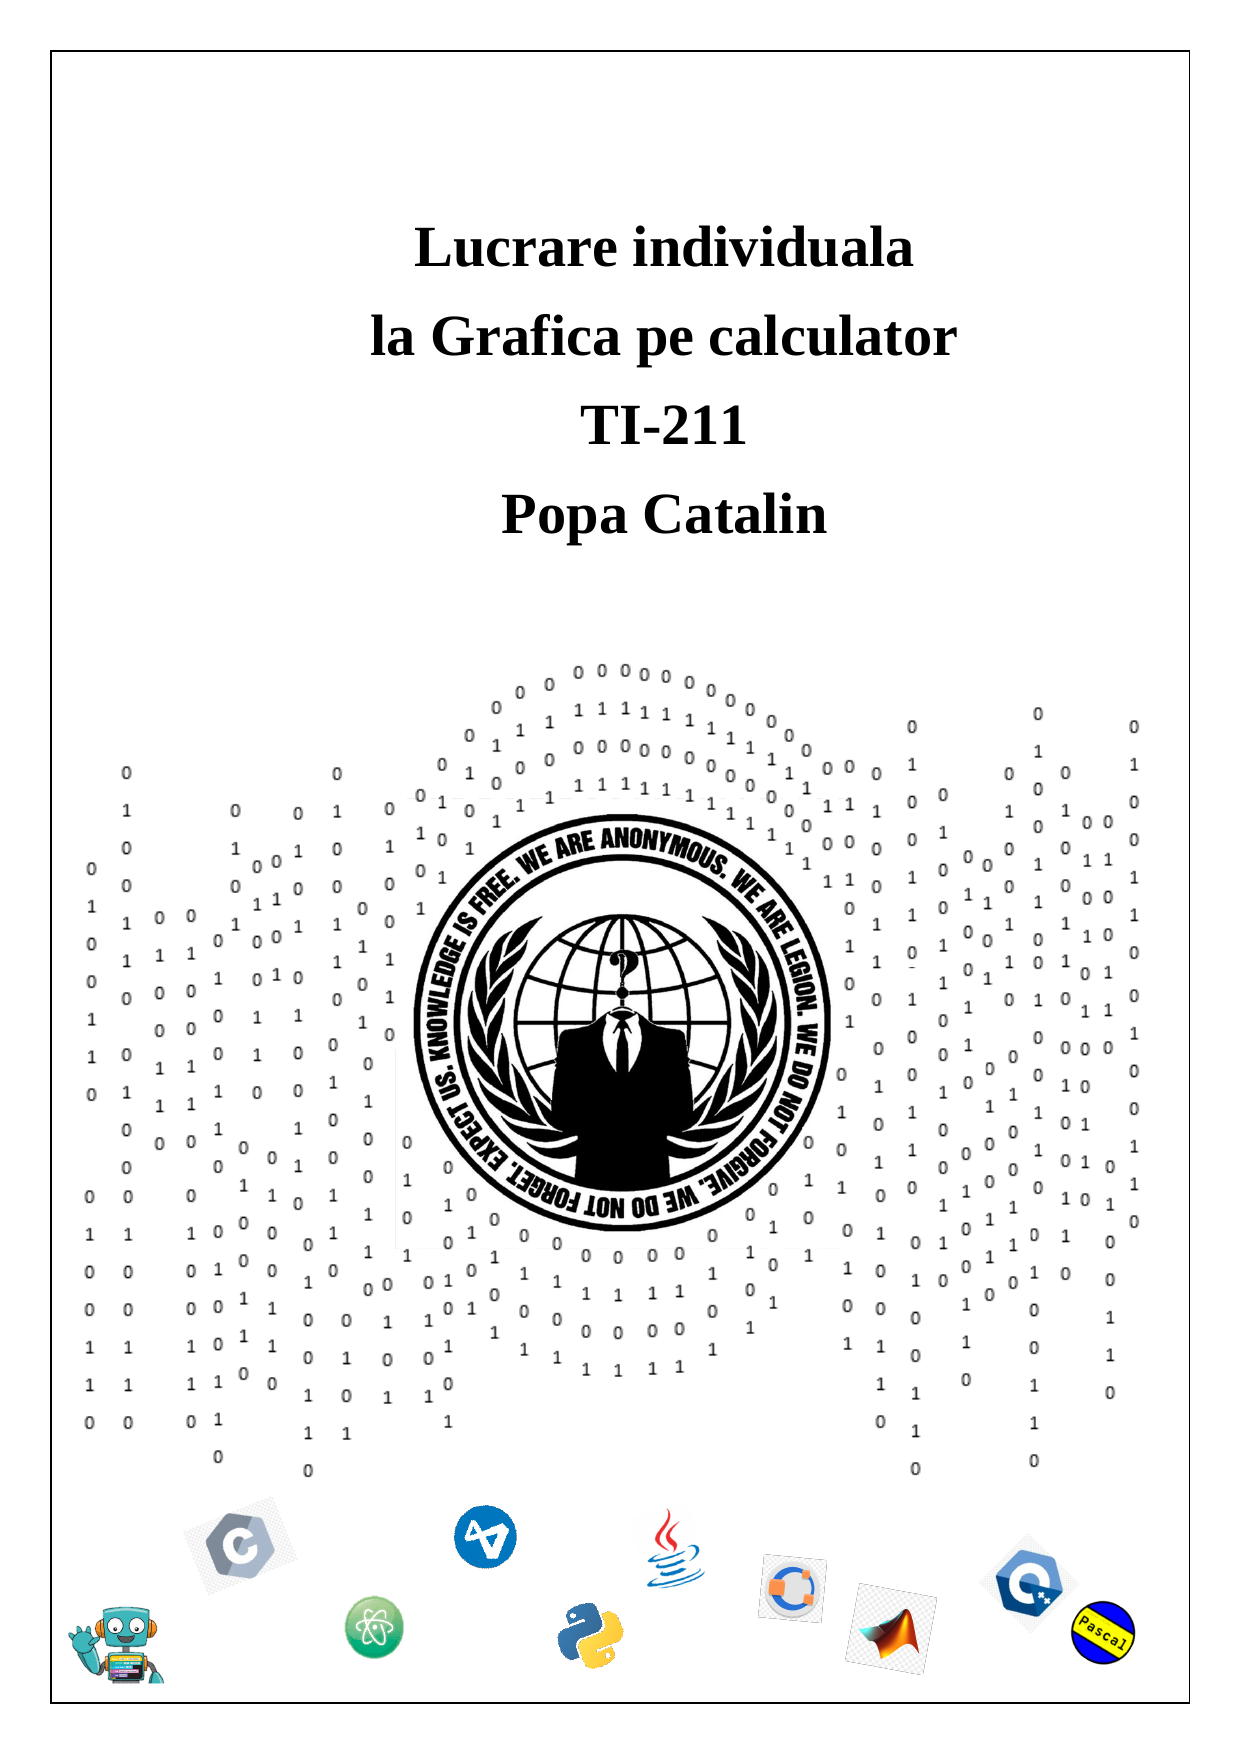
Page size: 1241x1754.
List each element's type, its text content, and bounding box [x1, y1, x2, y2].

picture [77, 847, 109, 1109]
picture [354, 655, 859, 1439]
picture [845, 1584, 937, 1675]
picture [758, 1555, 827, 1623]
picture [342, 1594, 405, 1661]
picture [146, 796, 316, 1471]
picture [862, 752, 895, 1014]
picture [548, 1593, 632, 1677]
picture [63, 1598, 178, 1688]
text TI-211 [177, 390, 1152, 457]
picture [422, 1267, 439, 1414]
picture [323, 752, 355, 1014]
picture [76, 1175, 108, 1437]
text Lucrare individuala [177, 212, 1152, 279]
picture [356, 893, 373, 1040]
picture [292, 798, 308, 944]
text Popa Catalin [177, 479, 1152, 546]
picture [441, 1492, 530, 1581]
picture [112, 1033, 146, 1437]
picture [112, 752, 145, 1013]
picture [183, 1496, 297, 1595]
picture [1060, 1590, 1146, 1675]
picture [866, 692, 1152, 1483]
picture [629, 1503, 708, 1595]
picture [294, 1023, 351, 1485]
picture [340, 1305, 357, 1451]
text la Grafica pe calculator [177, 301, 1152, 368]
picture [979, 1533, 1079, 1633]
